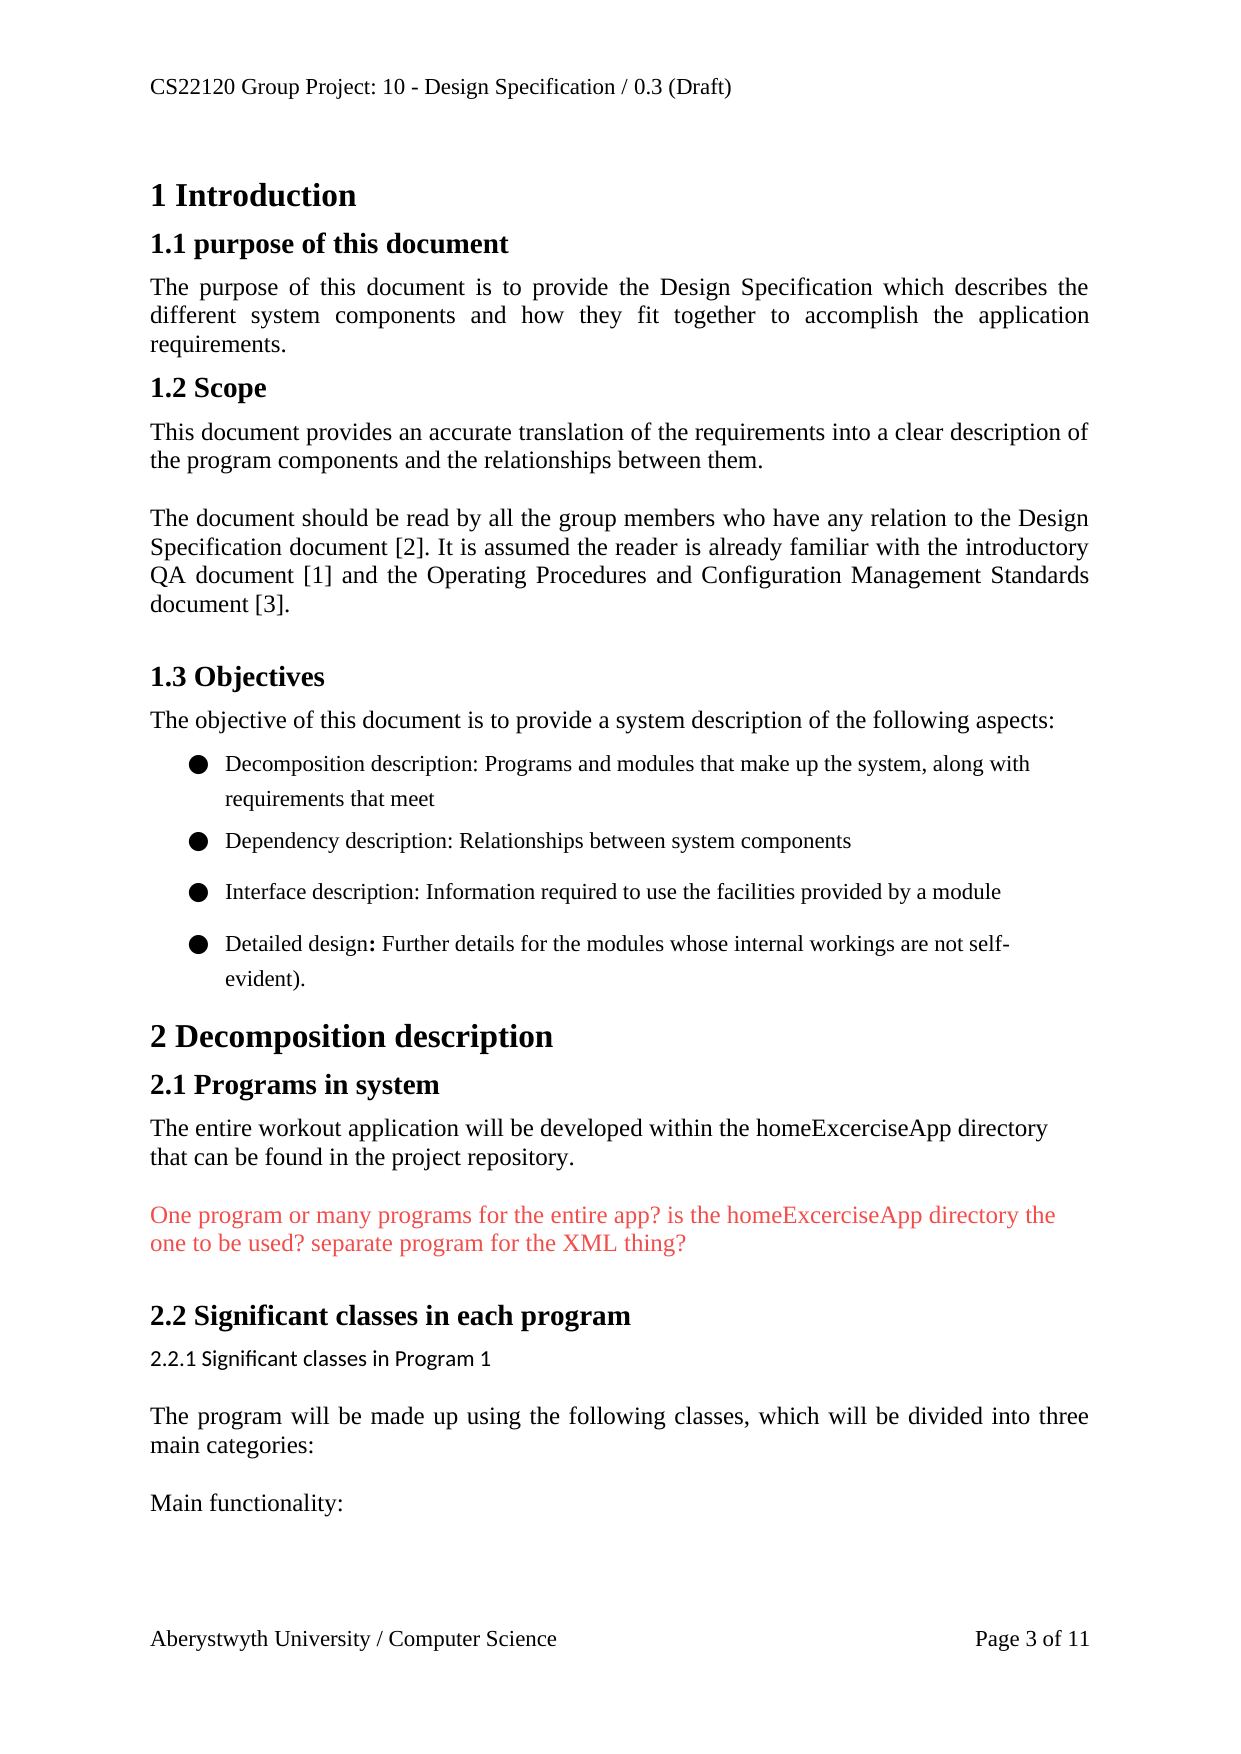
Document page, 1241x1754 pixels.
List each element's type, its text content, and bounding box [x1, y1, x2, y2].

subtitle 2.2 Significant classes in each program [150, 1298, 1090, 1332]
subtitle 1 Introduction [150, 175, 1090, 213]
subtitle 2.2.1 Significant classes in Program 1 [150, 1344, 1090, 1373]
text The document should be read by all the group members who have any relation to the Design Specification document [2]. It is assumed the reader is already familiar with the introductory QA document [1] and the Operating Procedures and Configuration Management Standards document [3]. [150, 503, 1090, 618]
text The program will be made up using the following classes, which will be divided into three main categories: [150, 1401, 1090, 1459]
text Main functionality: [150, 1488, 1090, 1516]
text The objective of this document is to provide a system description of the following aspects: [150, 705, 1090, 734]
subtitle 1.1 purpose of this document [150, 226, 1090, 259]
text One program or many programs for the entire app? is the homeExcerciseApp directory the one to be used? separate program for the XML thing? [150, 1200, 1090, 1257]
list Dependency description: Relationships between system components [187, 812, 1090, 863]
text The purpose of this document is to provide the Design Specification which describes the different system components and how they fit together to accomplish the application requirements. [150, 272, 1090, 358]
text This document provides an accurate translation of the requirements into a clear description of the program components and the relationships between them. [150, 417, 1090, 474]
subtitle 1.3 Objectives [150, 659, 1090, 693]
list Interface description: Information required to use the facilities provided by a module [187, 863, 1090, 914]
subtitle 1.2 Scope [150, 371, 1090, 404]
list Decomposition description: Programs and modules that make up the system, along with requirements that meet [187, 734, 1090, 812]
subtitle 2.1 Programs in system [150, 1067, 1090, 1101]
subtitle 2 Decomposition description [150, 1017, 1090, 1055]
list Detailed design: Further details for the modules whose internal workings are not self-evident). [187, 914, 1090, 992]
text The entire workout application will be developed within the homeExcerciseApp directory that can be found in the project repository. [150, 1113, 1090, 1171]
